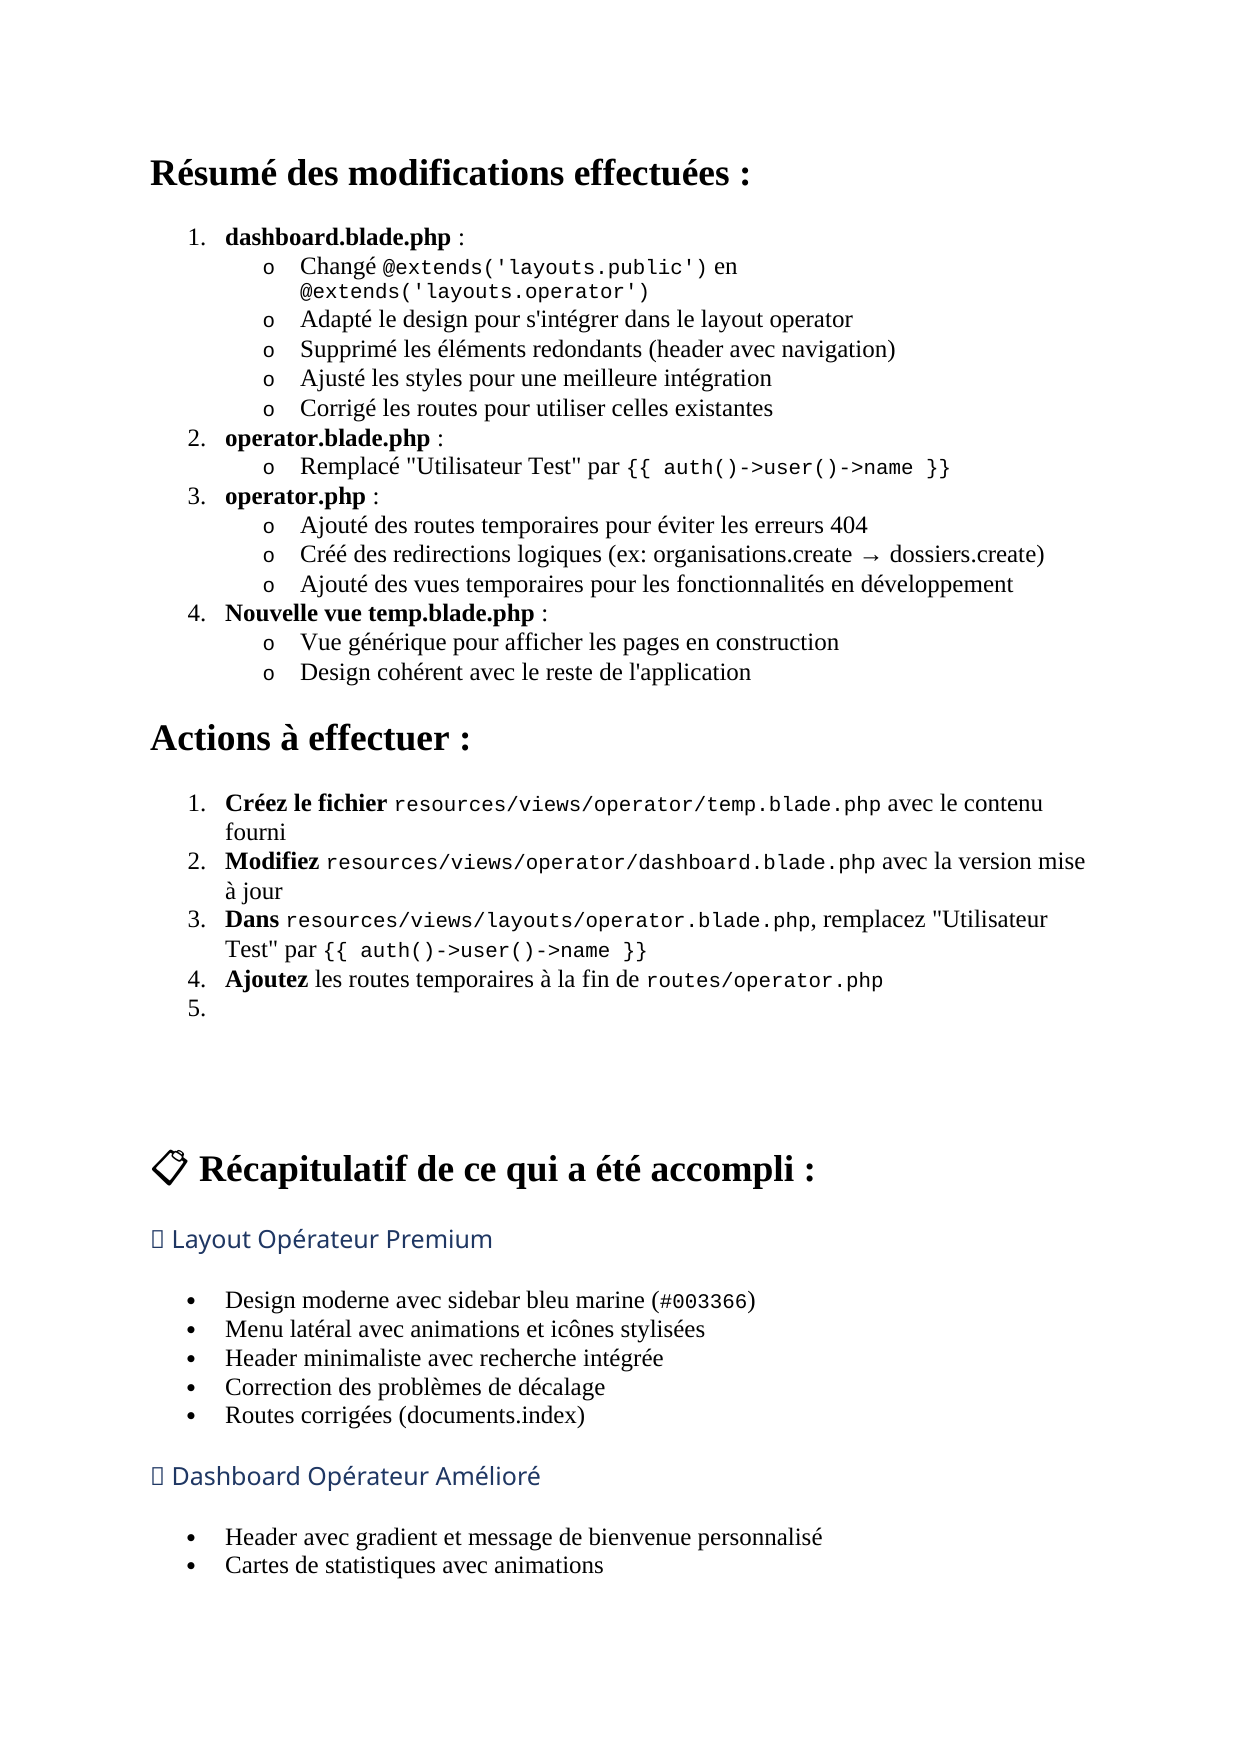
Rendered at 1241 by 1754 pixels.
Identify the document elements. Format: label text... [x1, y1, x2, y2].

list Ajusté les styles pour une meilleure intégration [262, 363, 1090, 393]
list Nouvelle vue temp.blade.php : [187, 598, 1090, 627]
list Menu latéral avec animations et icônes stylisées [187, 1343, 1090, 1372]
list Modifiez resources/views/operator/dashboard.blade.php avec la version mise à jour [187, 846, 1090, 904]
list Ajoutez les routes temporaires à la fin de routes/operator.php [187, 964, 1090, 993]
list Header minimaliste avec recherche intégrée [187, 1401, 1090, 1430]
list Supprimé les éléments redondants (header avec navigation) [262, 334, 1090, 363]
list Créez le fichier resources/views/operator/temp.blade.php avec le contenu fourni [187, 788, 1090, 846]
list Vue générique pour afficher les pages en construction [262, 627, 1090, 657]
text Résumé des modifications effectuées : [150, 150, 1090, 193]
subtitle ✅ Layout Opérateur Premium [150, 1222, 1090, 1256]
list Design cohérent avec le reste de l'application [262, 657, 1090, 686]
list Changé @extends('layouts.public') en @extends('layouts.operator') [262, 251, 1090, 304]
list Dans resources/views/layouts/operator.blade.php, remplacez "Utilisateur Test" par {{ auth()->user()->name }} [187, 904, 1090, 964]
list dashboard.blade.php : [187, 222, 1090, 251]
list operator.php : [187, 481, 1090, 510]
list Remplacé "Utilisateur Test" par {{ auth()->user()->name }} [262, 451, 1090, 481]
subtitle 📋 Récapitulatif de ce qui a été accompli : [150, 1141, 1090, 1192]
list operator.blade.php : [187, 423, 1090, 451]
list Correction des problèmes de décalage [187, 1459, 1090, 1488]
list Routes corrigées (documents.index) [187, 1517, 1090, 1546]
list Adapté le design pour s'intégrer dans le layout operator [262, 304, 1090, 334]
list Ajouté des vues temporaires pour les fonctionnalités en développement [262, 569, 1090, 598]
list Ajouté des routes temporaires pour éviter les erreurs 404 [262, 510, 1090, 539]
list Design moderne avec sidebar bleu marine (#003366) [187, 1285, 1090, 1314]
list Créé des redirections logiques (ex: organisations.create → dossiers.create) [262, 539, 1090, 569]
text Actions à effectuer : [150, 716, 1090, 759]
list Corrigé les routes pour utiliser celles existantes [262, 393, 1090, 423]
